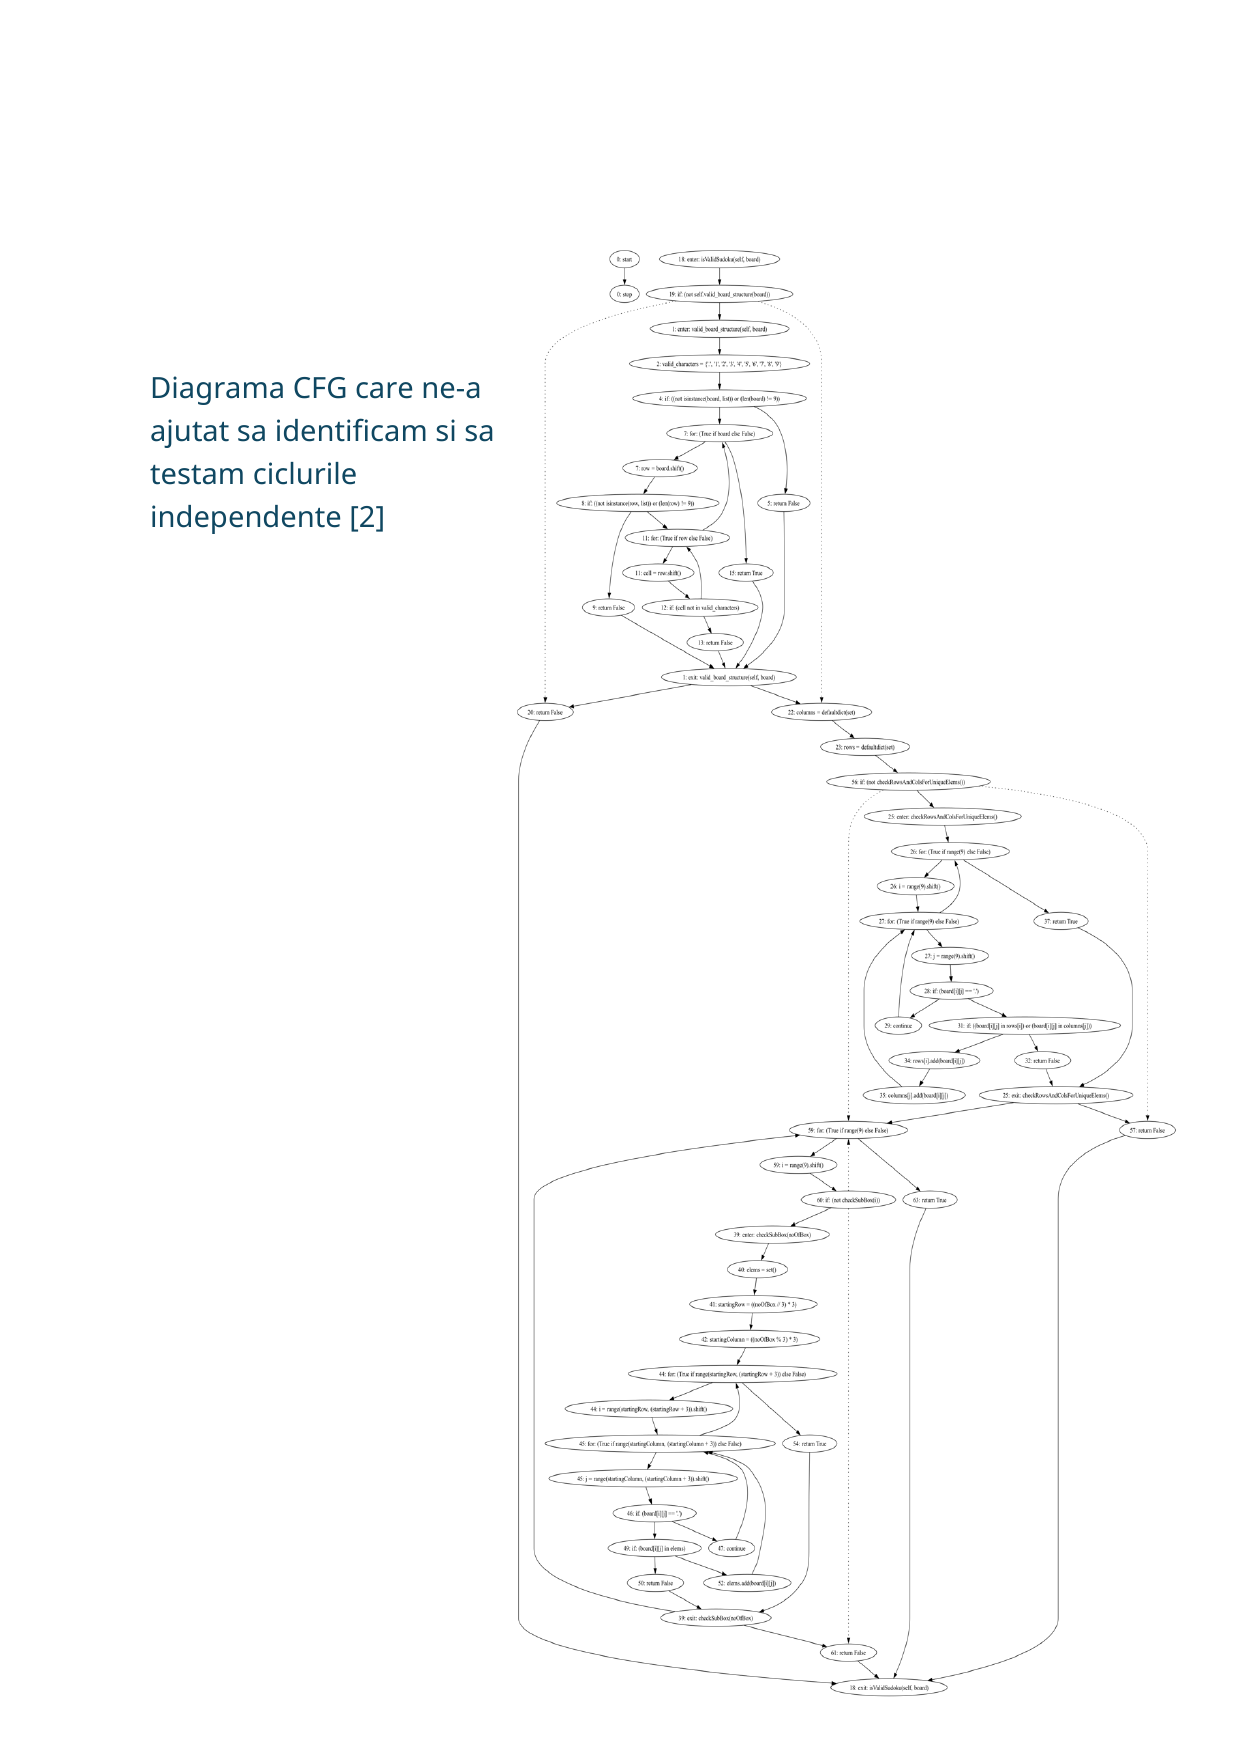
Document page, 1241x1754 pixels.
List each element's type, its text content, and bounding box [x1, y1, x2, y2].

subtitle Diagrama CFG care ne-a ajutat sa identificam si sa testam ciclurile independente [2] [150, 368, 515, 536]
picture [515, 248, 1177, 1698]
